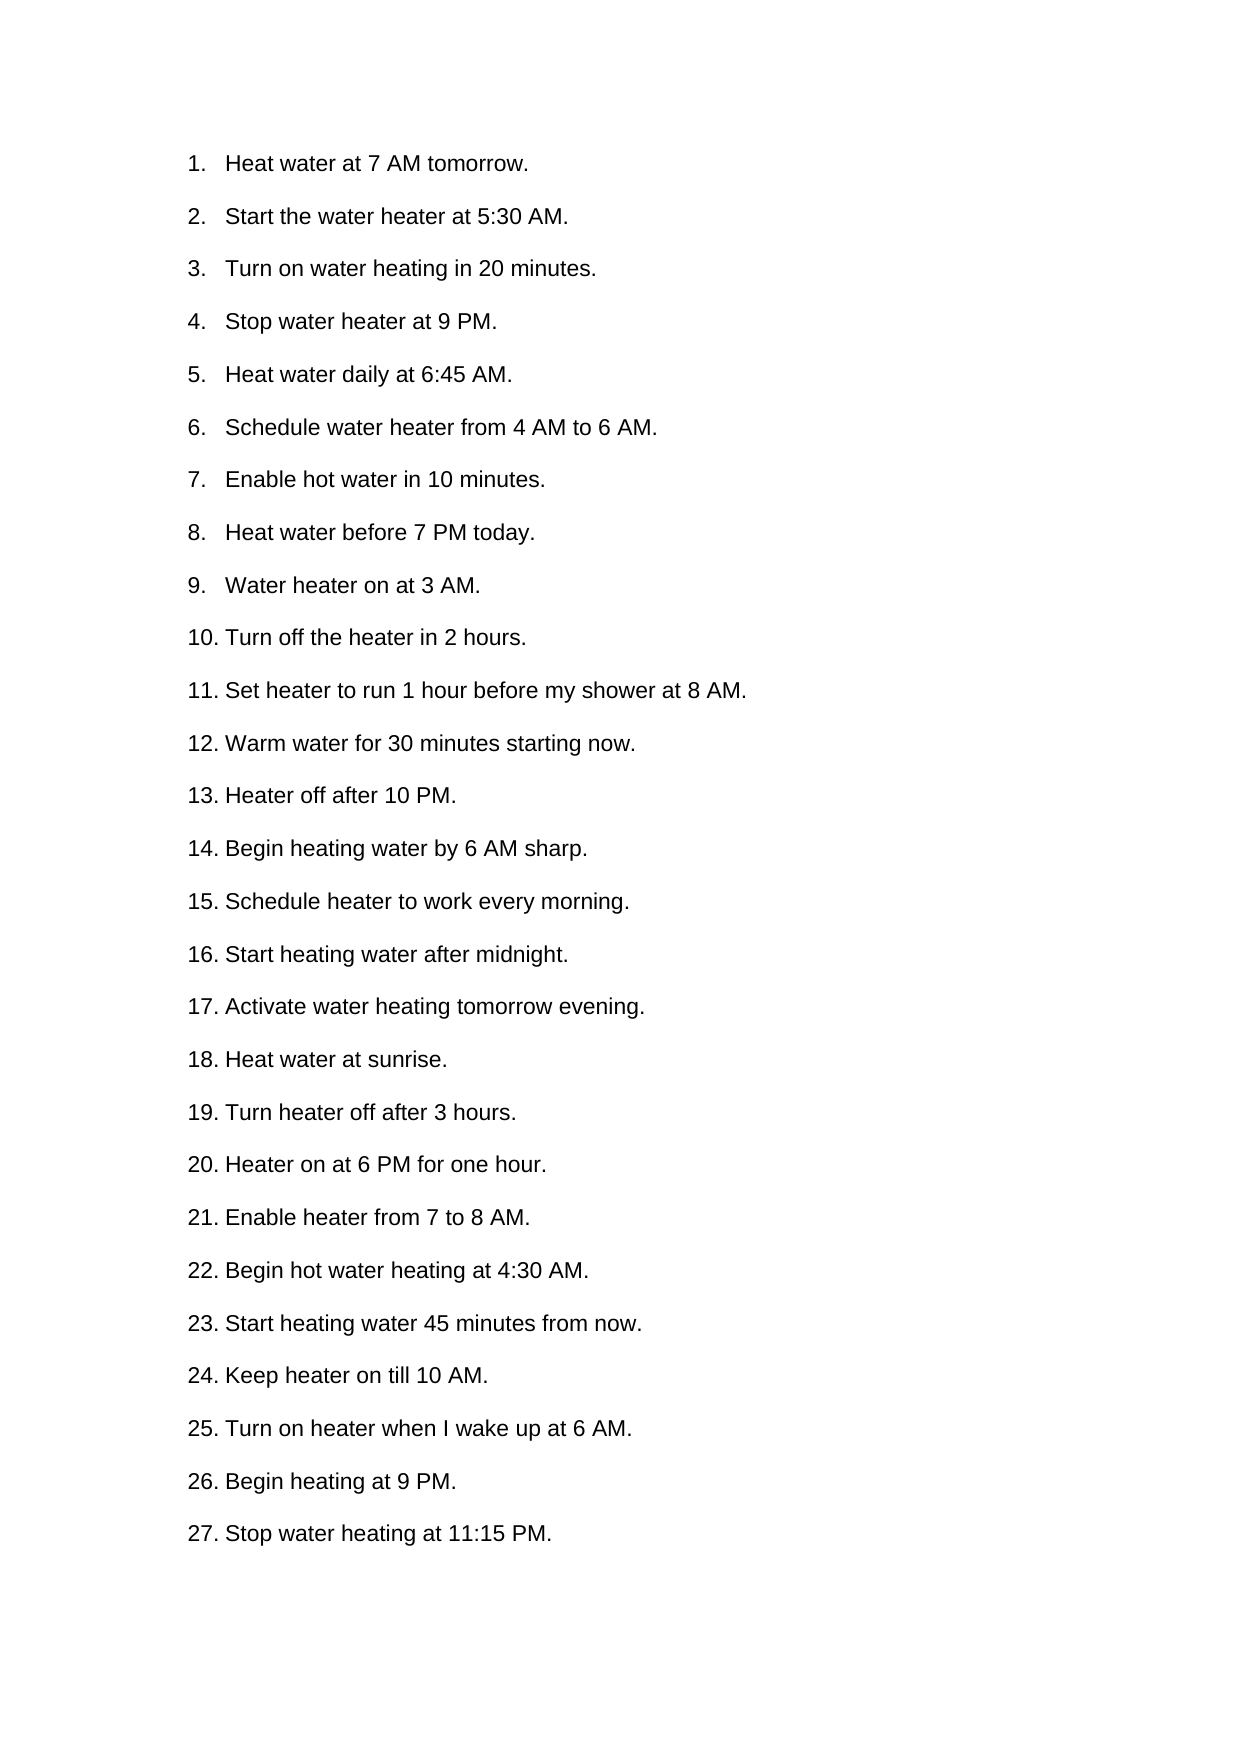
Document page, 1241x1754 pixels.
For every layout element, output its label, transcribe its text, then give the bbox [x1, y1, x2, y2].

list Heat water at 7 AM tomorrow. [187, 150, 1090, 203]
list Set heater to run 1 hour before my shower at 8 AM. [187, 677, 1090, 730]
list Warm water for 30 minutes starting now. [187, 730, 1090, 782]
list Start heating water after midnight. [187, 941, 1090, 993]
list Heat water daily at 6:45 AM. [187, 361, 1090, 413]
list Turn heater off after 3 hours. [187, 1099, 1090, 1151]
list Start the water heater at 5:30 AM. [187, 203, 1090, 255]
list Start heating water 45 minutes from now. [187, 1309, 1090, 1362]
list Enable heater from 7 to 8 AM. [187, 1204, 1090, 1257]
list Heater off after 10 PM. [187, 782, 1090, 835]
list Schedule heater to work every morning. [187, 888, 1090, 941]
list Begin heating water by 6 AM sharp. [187, 835, 1090, 888]
list Schedule water heater from 4 AM to 6 AM. [187, 413, 1090, 466]
list Heat water at sunrise. [187, 1046, 1090, 1099]
list Begin heating at 9 PM. [187, 1468, 1090, 1520]
list Turn on heater when I wake up at 6 AM. [187, 1415, 1090, 1468]
list Enable hot water in 10 minutes. [187, 466, 1090, 519]
list Stop water heater at 9 PM. [187, 308, 1090, 361]
list Water heater on at 3 AM. [187, 572, 1090, 624]
list Heater on at 6 PM for one hour. [187, 1151, 1090, 1204]
list Begin hot water heating at 4:30 AM. [187, 1257, 1090, 1309]
list Keep heater on till 10 AM. [187, 1362, 1090, 1415]
list Turn off the heater in 2 hours. [187, 624, 1090, 677]
list Activate water heating tomorrow evening. [187, 993, 1090, 1046]
list Heat water before 7 PM today. [187, 519, 1090, 572]
list Turn on water heating in 20 minutes. [187, 255, 1090, 308]
list Stop water heating at 11:15 PM. [187, 1520, 1090, 1573]
